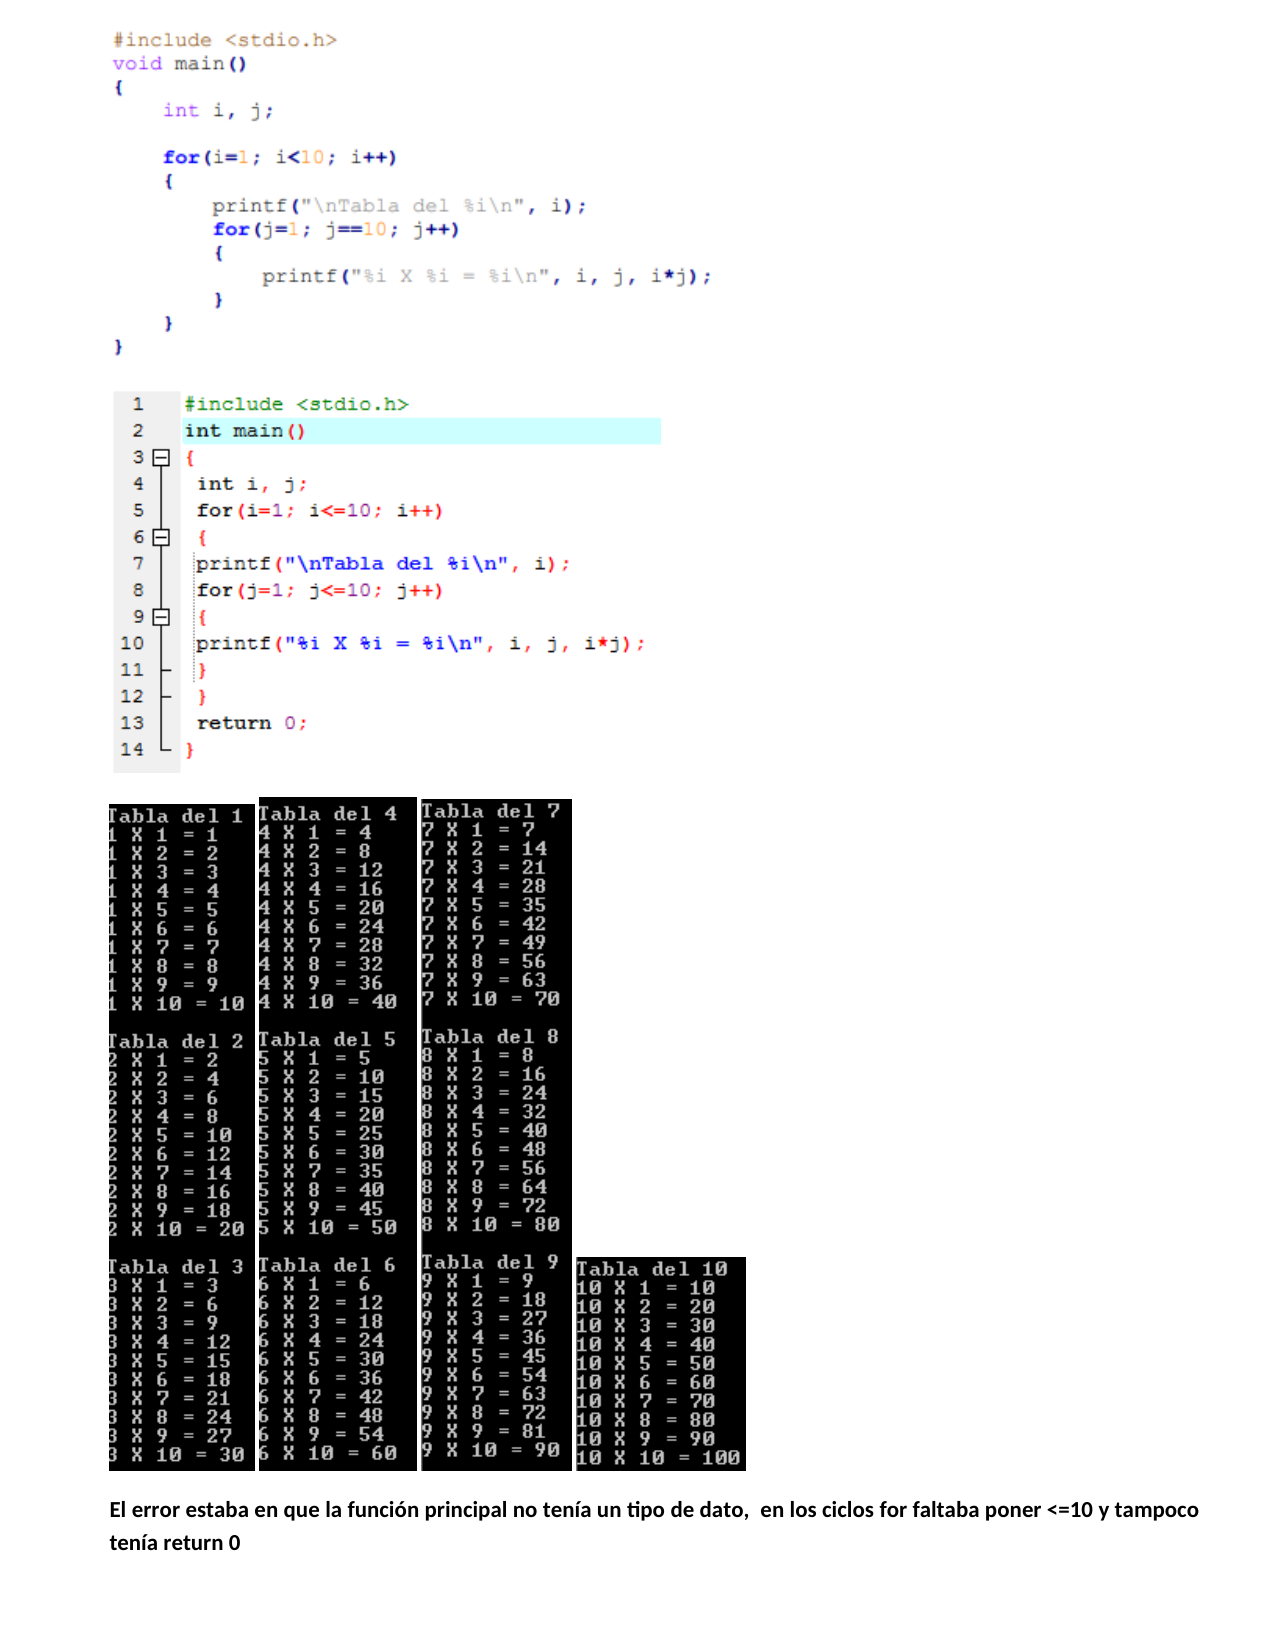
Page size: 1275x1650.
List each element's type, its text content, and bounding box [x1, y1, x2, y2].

picture [576, 1257, 746, 1471]
picture [109, 390, 661, 773]
picture [109, 29, 722, 365]
text El error estaba en que la función principal no tenía un tipo de dato, en los ciclos for faltaba poner <=10 y tampoco tenía return 0 [109, 1495, 1202, 1556]
picture [109, 804, 255, 1471]
picture [259, 797, 417, 1471]
picture [421, 799, 572, 1471]
